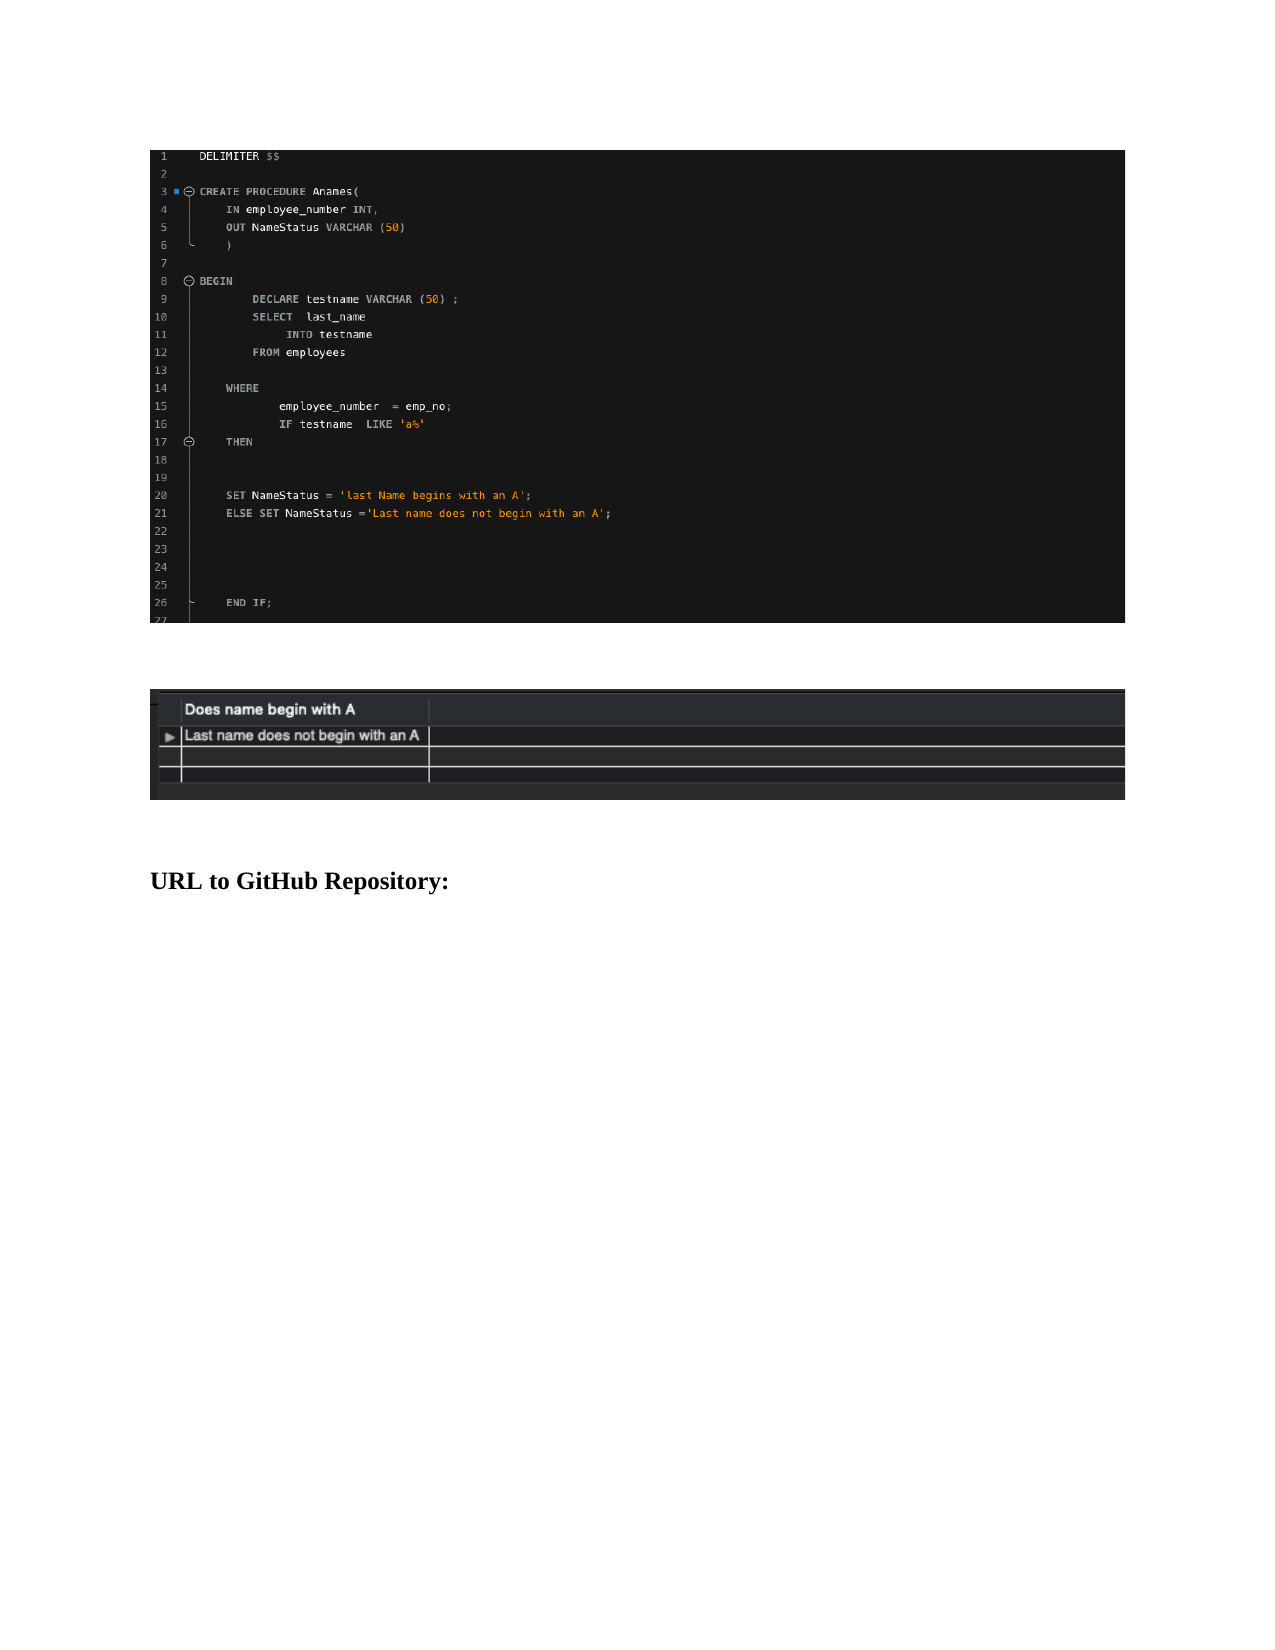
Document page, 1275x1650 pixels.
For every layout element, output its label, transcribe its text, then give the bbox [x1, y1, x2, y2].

picture [150, 150, 1125, 623]
text URL to GitHub Repository: [150, 866, 1125, 895]
picture [150, 689, 1125, 800]
